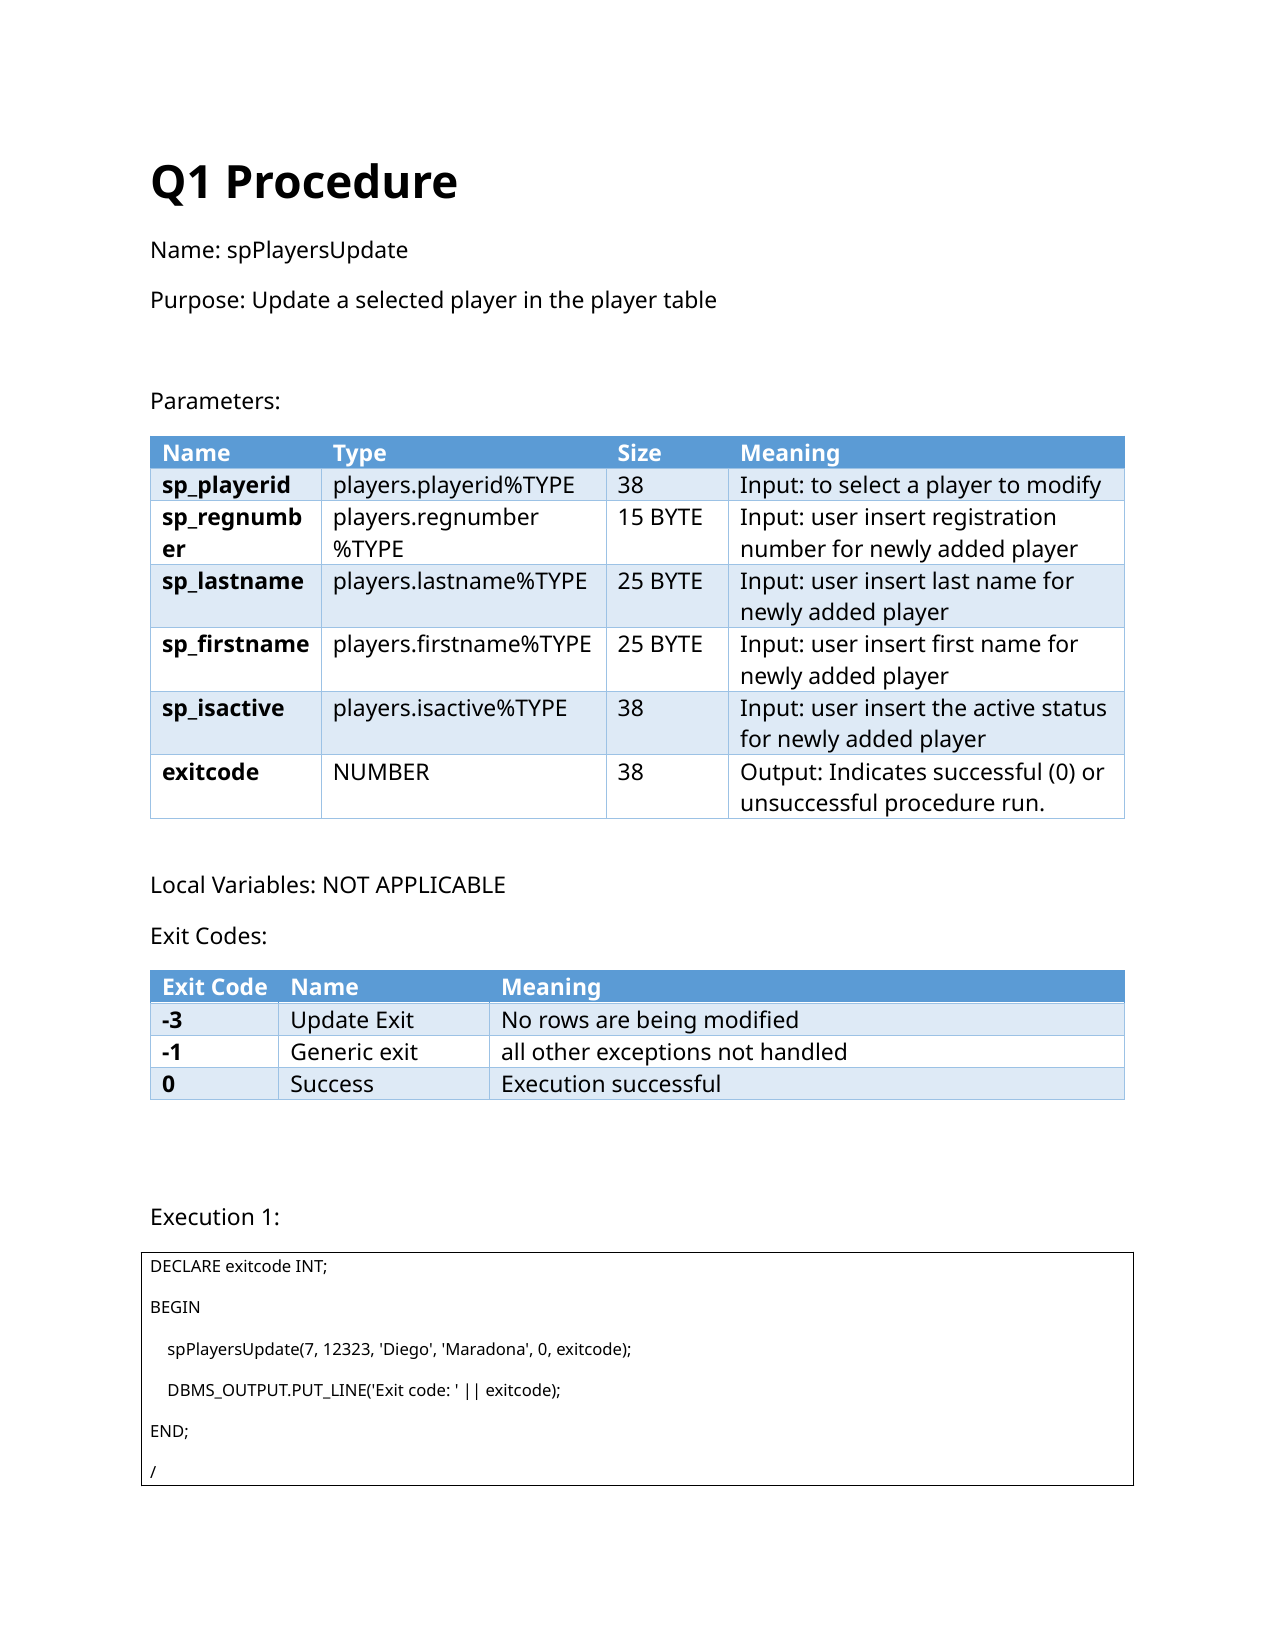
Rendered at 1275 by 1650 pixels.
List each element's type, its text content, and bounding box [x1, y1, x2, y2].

table_cell sp_lastname [151, 565, 321, 627]
table_cell 38 [607, 469, 728, 500]
text Name: spPlayersUpdate [150, 234, 1125, 265]
table_cell -1 [151, 1036, 278, 1067]
table_header Meaning [490, 971, 1124, 1002]
text Parameters: [150, 385, 1125, 416]
table_cell sp_regnumber [151, 501, 321, 564]
table_cell NUMBER [322, 755, 606, 818]
table_cell players.lastname%TYPE [322, 565, 606, 627]
table_cell -3 [151, 1004, 278, 1035]
text END; [142, 1416, 1133, 1442]
table_cell No rows are being modified [490, 1004, 1124, 1035]
table_cell Output: Indicates successful (0) or unsuccessful procedure run. [729, 755, 1124, 818]
text Exit Codes: [150, 920, 1125, 951]
table_cell players.isactive%TYPE [322, 692, 606, 754]
table_cell Input: to select a player to modify [729, 469, 1124, 500]
table_cell exitcode [151, 755, 321, 818]
table_header Exit Code [151, 971, 278, 1002]
table_cell Success [279, 1068, 489, 1099]
table_cell Generic exit [279, 1036, 489, 1067]
text Purpose: Update a selected player in the player table [150, 284, 1125, 316]
table_cell Input: user insert registration number for newly added player [729, 501, 1124, 564]
table_cell Input: user insert the active status for newly added player [729, 692, 1124, 754]
table_header Name [279, 971, 489, 1002]
text / [142, 1457, 1133, 1485]
table_header Size [607, 437, 728, 468]
table_cell 15 BYTE [607, 501, 728, 564]
table_cell 38 [607, 692, 728, 754]
table_cell 25 BYTE [607, 565, 728, 627]
table_cell all other exceptions not handled [490, 1036, 1124, 1067]
table_header Type [322, 437, 606, 468]
text DBMS_OUTPUT.PUT_LINE('Exit code: ' || exitcode); [142, 1375, 1133, 1401]
table_cell sp_isactive [151, 692, 321, 754]
table_header Meaning [729, 437, 1124, 468]
table_cell players.playerid%TYPE [322, 469, 606, 500]
table_header Name [151, 437, 321, 468]
table_cell Input: user insert first name for newly added player [729, 628, 1124, 691]
table_cell 25 BYTE [607, 628, 728, 691]
text Local Variables: NOT APPLICABLE [150, 869, 1125, 901]
table_cell sp_firstname [151, 628, 321, 691]
text spPlayersUpdate(7, 12323, 'Diego', 'Maradona', 0, exitcode); [142, 1334, 1133, 1360]
text Execution 1: [150, 1201, 1125, 1232]
table_cell sp_playerid [151, 469, 321, 500]
table_cell 38 [607, 755, 728, 818]
table_cell players.firstname%TYPE [322, 628, 606, 691]
table_cell Input: user insert last name for newly added player [729, 565, 1124, 627]
table_cell players.regnumber%TYPE [322, 501, 606, 564]
table_cell 0 [151, 1068, 278, 1099]
text Q1 Procedure [150, 150, 1125, 212]
table_cell Update Exit [279, 1004, 489, 1035]
text DECLARE exitcode INT; [142, 1253, 1133, 1277]
text BEGIN [142, 1293, 1133, 1319]
table_cell Execution successful [490, 1068, 1124, 1099]
